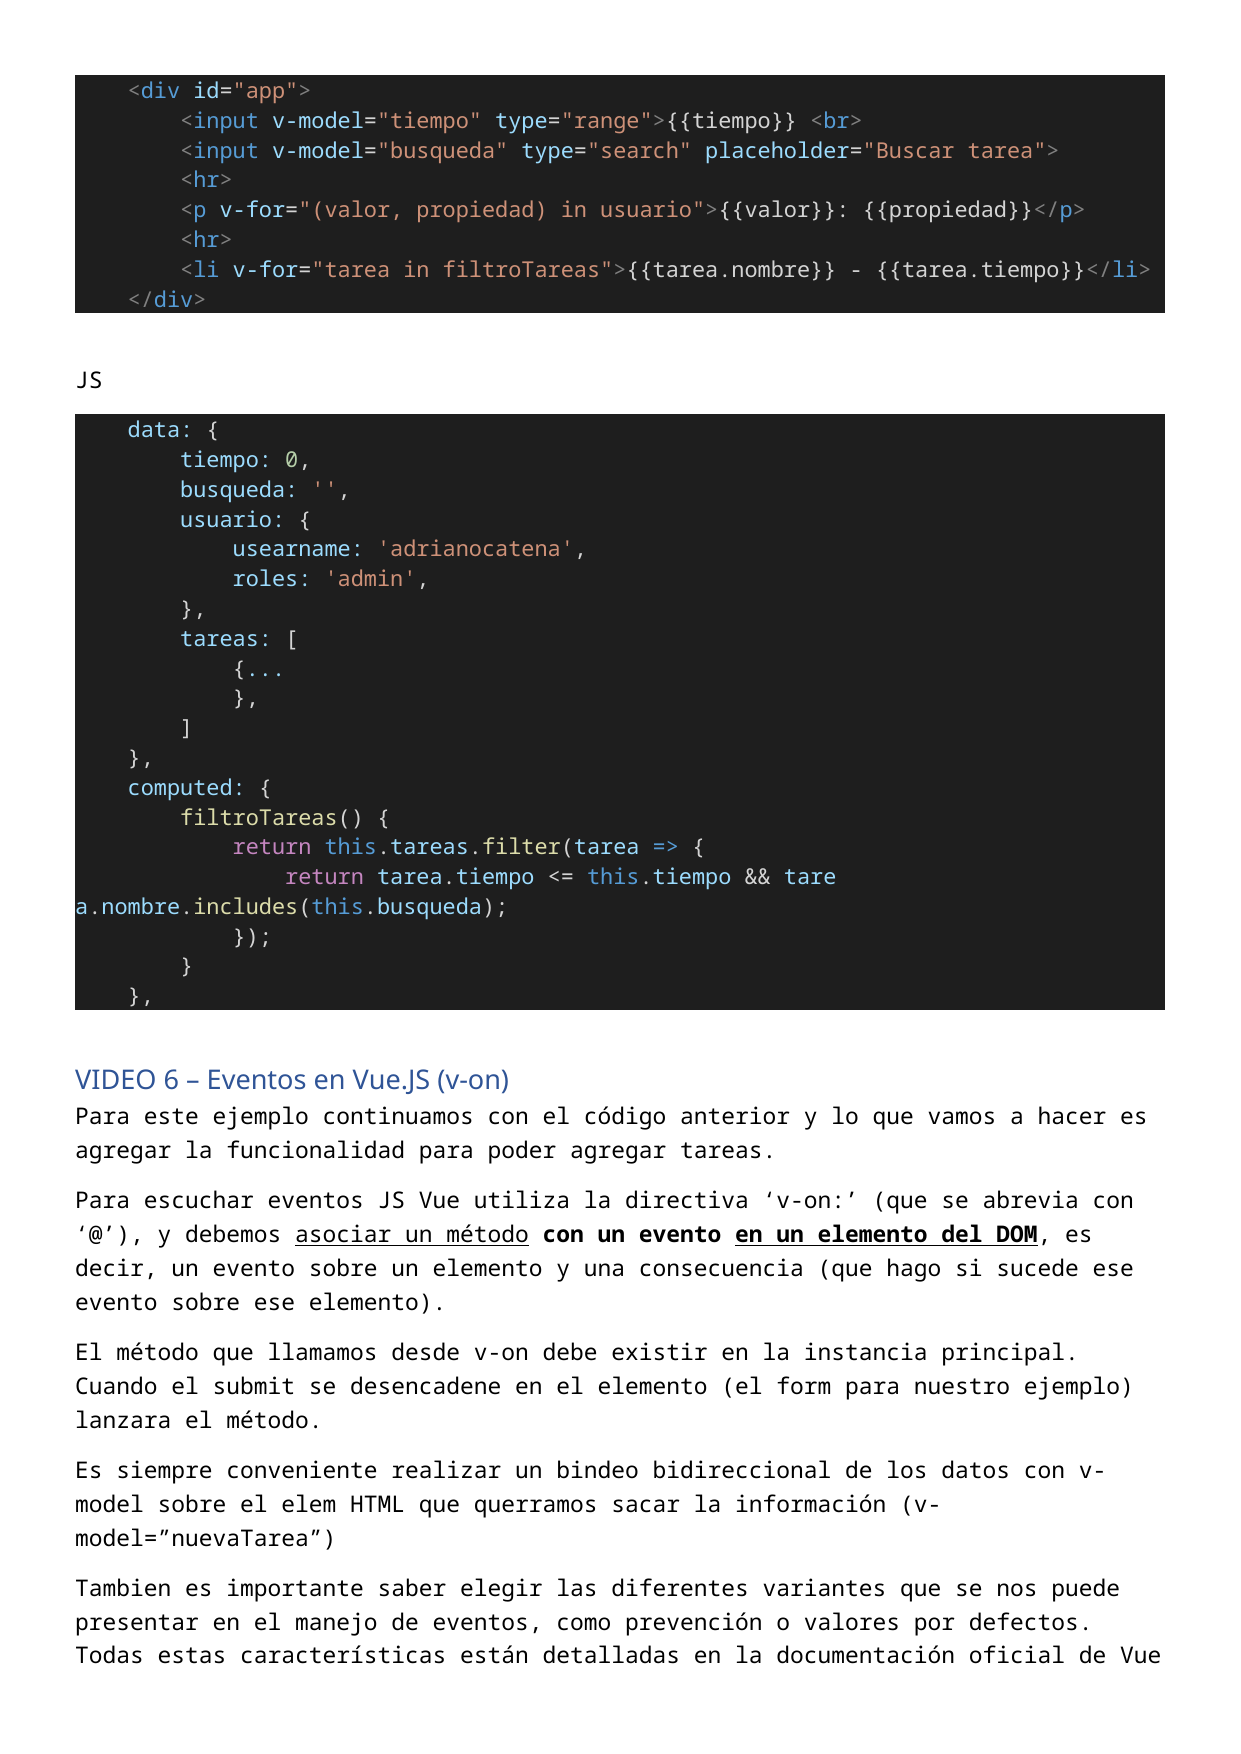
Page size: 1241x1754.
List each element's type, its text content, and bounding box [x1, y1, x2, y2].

text roles: 'admin', [75, 563, 1165, 593]
text <hr> [75, 164, 1165, 194]
text <li v-for="tarea in filtroTareas">{{tarea.nombre}} - {{tarea.tiempo}}</li> [75, 254, 1165, 283]
text Para escuchar eventos JS Vue utiliza la directiva ‘v-on:’ (que se abrevia con ‘@’), y debemos asociar un método con un evento en un elemento del DOM, es decir, un evento sobre un elemento y una consecuencia (que hago si sucede ese evento sobre ese elemento). [75, 1184, 1165, 1317]
text tiempo: 0, [75, 444, 1165, 474]
text ] [75, 712, 1165, 742]
text tareas: [ [75, 623, 1165, 652]
text busqueda: '', [75, 474, 1165, 503]
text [75, 1572, 1165, 1671]
text usearname: 'adrianocatena', [75, 533, 1165, 563]
text <p v-for="(valor, propiedad) in usuario">{{valor}}: {{propiedad}}</p> [75, 194, 1165, 224]
text } [75, 950, 1165, 980]
text <input v-model="tiempo" type="range">{{tiempo}} <br> [75, 105, 1165, 134]
text JS [75, 364, 1165, 395]
text Es siempre conveniente realizar un bindeo bidireccional de los datos con v-model sobre el elem HTML que querramos sacar la información (v-model=”nuevaTarea”) [75, 1454, 1165, 1553]
text }, [75, 682, 1165, 712]
text }, [75, 742, 1165, 772]
text }); [75, 921, 1165, 950]
text <hr> [75, 224, 1165, 254]
text filtroTareas() { [75, 801, 1165, 831]
text El método que llamamos desde v-on debe existir en la instancia principal. Cuando el submit se desencadene en el elemento (el form para nuestro ejemplo) lanzara el método. [75, 1336, 1165, 1435]
text <div id="app"> [75, 75, 1165, 105]
text Para este ejemplo continuamos con el código anterior y lo que vamos a hacer es agregar la funcionalidad para poder agregar tareas. [75, 1100, 1165, 1165]
text return tarea.tiempo <= this.tiempo && tarea.nombre.includes(this.busqueda); [75, 861, 1165, 921]
text computed: { [75, 772, 1165, 801]
text data: { [75, 414, 1165, 444]
text return this.tareas.filter(tarea => { [75, 831, 1165, 861]
text }, [75, 980, 1165, 1010]
text </div> [75, 283, 1165, 313]
text usuario: { [75, 503, 1165, 533]
text <input v-model="busqueda" type="search" placeholder="Buscar tarea"> [75, 134, 1165, 164]
text {... [75, 652, 1165, 682]
text }, [75, 593, 1165, 623]
subtitle VIDEO 6 – Eventos en Vue.JS (v-on) [75, 1060, 1165, 1097]
